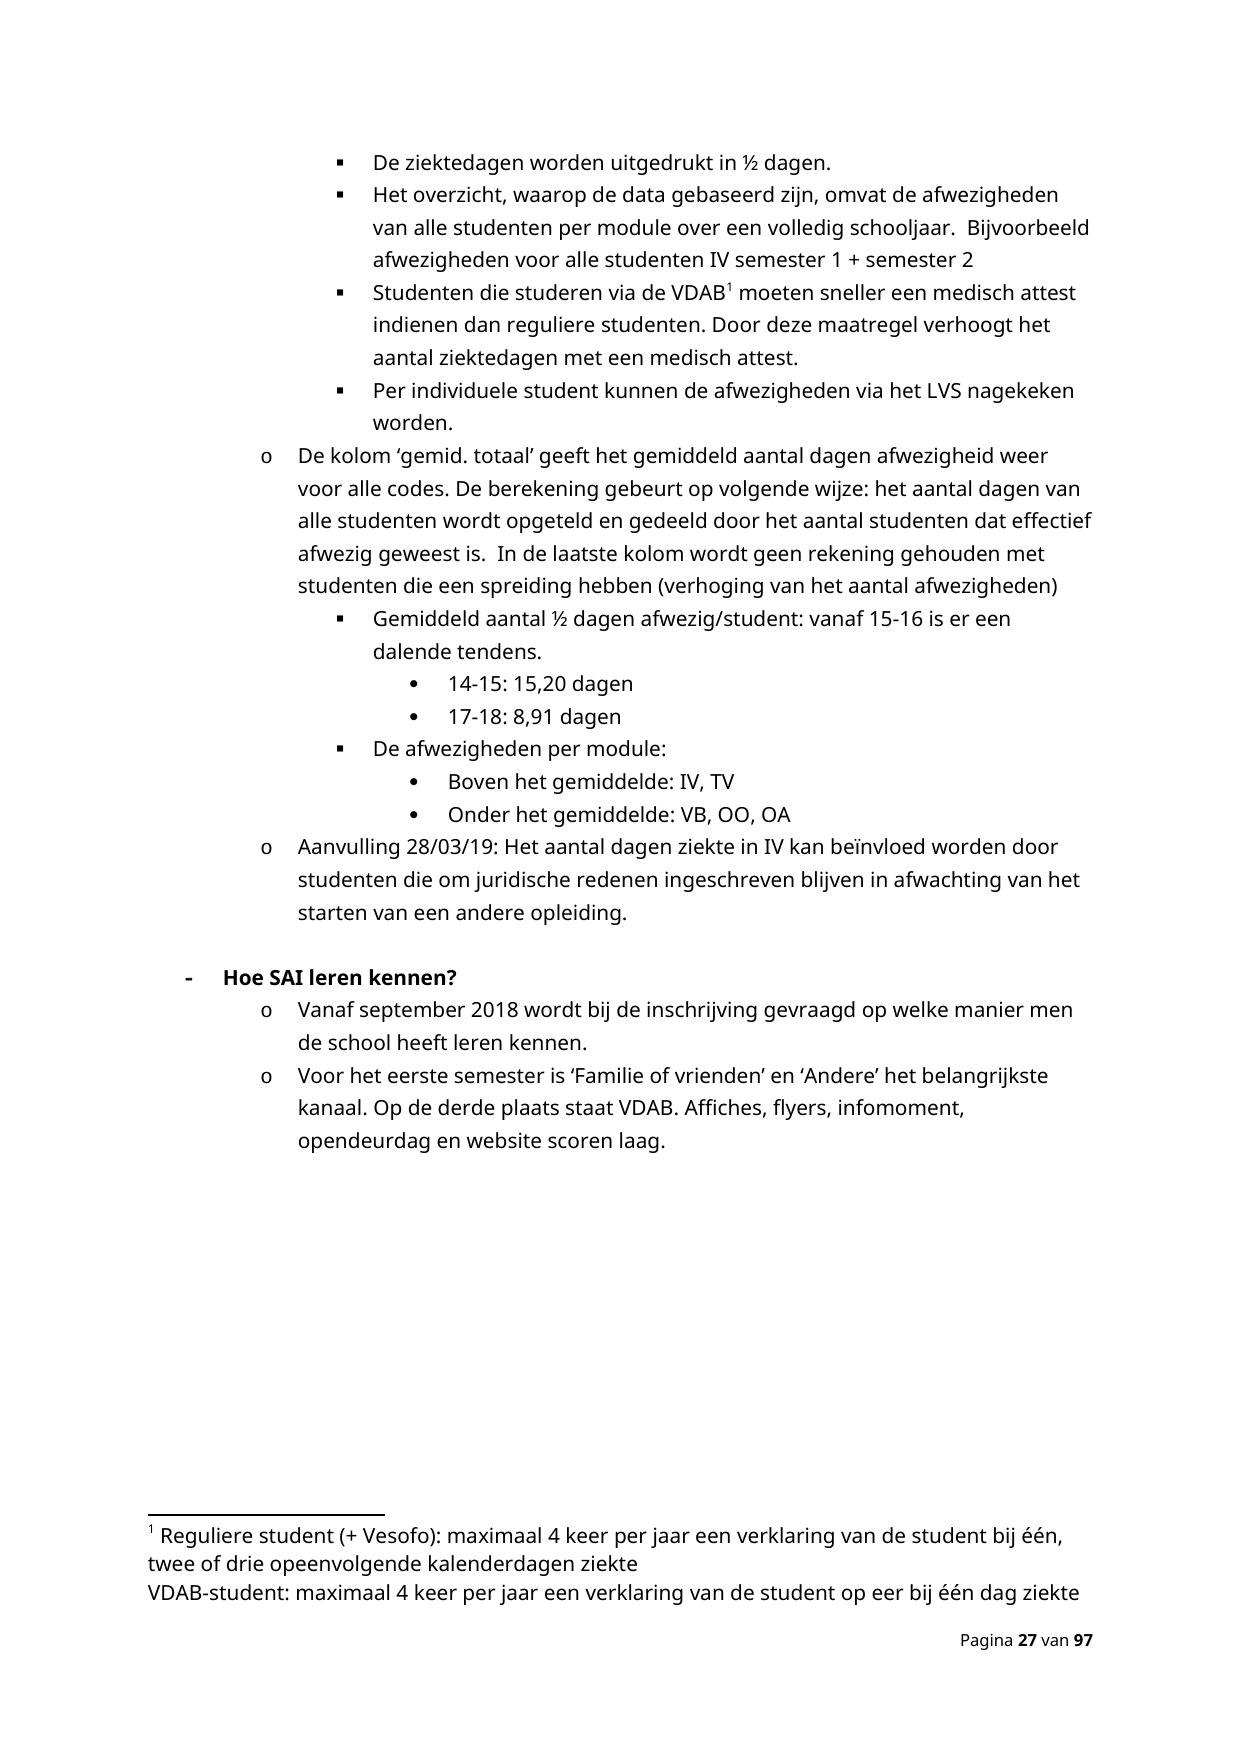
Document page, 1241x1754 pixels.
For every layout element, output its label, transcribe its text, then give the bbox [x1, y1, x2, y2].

list Voor het eerste semester is ‘Familie of vrienden’ en ‘Andere’ het belangrijkste kanaal. Op de derde plaats staat VDAB. Affiches, flyers, infomoment, opendeurdag en website scoren laag. [260, 1061, 1093, 1154]
list Per individuele student kunnen de afwezigheden via het LVS nagekeken worden. [335, 376, 1093, 437]
list Studenten die studeren via de VDAB moeten sneller een medisch attest indienen dan reguliere studenten. Door deze maatregel verhoogt het aantal ziektedagen met een medisch attest. [335, 278, 1093, 372]
list De ziektedagen worden uitgedrukt in ½ dagen. [335, 148, 1093, 176]
list 17-18: 8,91 dagen [410, 702, 1093, 730]
list 14-15: 15,20 dagen [410, 669, 1093, 698]
list Gemiddeld aantal ½ dagen afwezig/student: vanaf 15-16 is er een dalende tendens. [335, 604, 1093, 665]
list Hoe SAI leren kennen? [185, 963, 1093, 991]
list Boven het gemiddelde: IV, TV [410, 767, 1093, 796]
list Vanaf september 2018 wordt bij de inschrijving gevraagd op welke manier men de school heeft leren kennen. [260, 996, 1093, 1057]
list De afwezigheden per module: [335, 734, 1093, 763]
list Onder het gemiddelde: VB, OO, OA [410, 800, 1093, 828]
list De kolom ‘gemid. totaal’ geeft het gemiddeld aantal dagen afwezigheid weer voor alle codes. De berekening gebeurt op volgende wijze: het aantal dagen van alle studenten wordt opgeteld en gedeeld door het aantal studenten dat effectief afwezig geweest is. In de laatste kolom wordt geen rekening gehouden met studenten die een spreiding hebben (verhoging van het aantal afwezigheden) [260, 441, 1093, 600]
list Aanvulling 28/03/19: Het aantal dagen ziekte in IV kan beïnvloed worden door studenten die om juridische redenen ingeschreven blijven in afwachting van het starten van een andere opleiding. [260, 832, 1093, 926]
list Het overzicht, waarop de data gebaseerd zijn, omvat de afwezigheden van alle studenten per module over een volledig schooljaar. Bijvoorbeeld afwezigheden voor alle studenten IV semester 1 + semester 2 [335, 180, 1093, 274]
